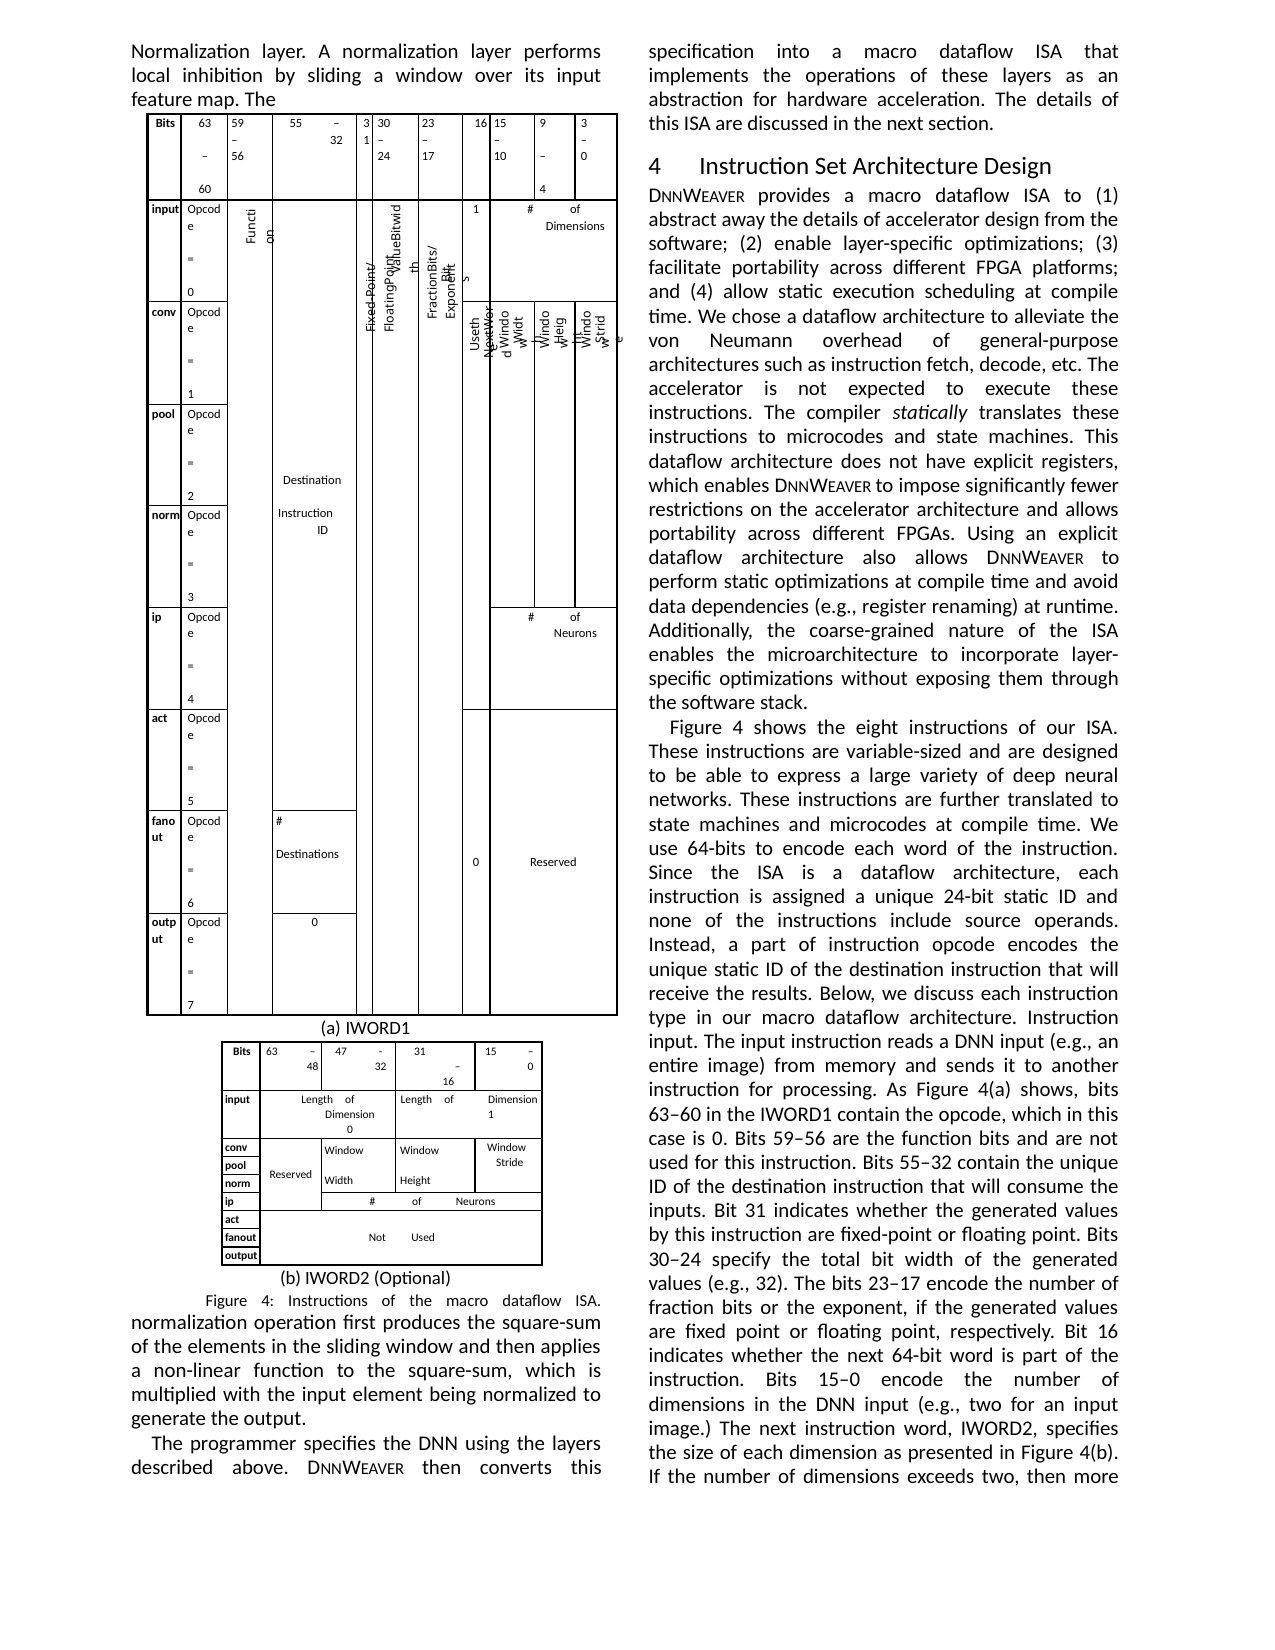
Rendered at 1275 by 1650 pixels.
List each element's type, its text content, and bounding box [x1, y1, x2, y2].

table_cell [419, 201, 462, 1014]
table_cell act [149, 710, 180, 810]
table_header 15 – 10 [491, 115, 534, 198]
text Normalization layer. A normalization layer performs local inhibition by sliding a window over its input feature map. The [131, 39, 602, 112]
table_cell ip [149, 608, 180, 708]
table_header 31 – 16 [396, 1043, 474, 1089]
table_header 16 [463, 115, 489, 198]
table_cell norm [223, 1175, 259, 1192]
table_cell 1 [463, 201, 489, 301]
table_cell fanout [223, 1229, 259, 1246]
table_header 3 – 0 [576, 115, 616, 198]
table_header 23 – 17 [419, 115, 462, 198]
table_header 31 [357, 115, 372, 198]
table_cell conv [223, 1139, 259, 1156]
table_header 63 – 48 [261, 1043, 321, 1089]
table_cell [228, 201, 272, 1014]
table_cell [491, 302, 534, 607]
table_cell [463, 302, 489, 708]
list IWORD2 (Optional) [131, 1266, 599, 1289]
table_cell # of Dimensions [491, 201, 616, 301]
table_cell # Destinations [273, 811, 356, 913]
table_header 9 – 4 [535, 115, 574, 198]
table_cell [357, 201, 372, 1014]
text Figure 4: Instructions of the macro dataflow ISA. normalization operation first produces the square-sum of the elements in the sliding window and then applies a non-linear function to the square-sum, which is multiplied with the input element being normalized to generate the output. [131, 1291, 602, 1431]
table_cell Window Width [322, 1139, 395, 1192]
table_header 47 - 32 [322, 1043, 395, 1089]
table_cell # of Neurons [322, 1193, 541, 1210]
table_header Bits [223, 1043, 259, 1089]
table_cell Opcode = 3 [182, 506, 227, 607]
table_cell ip [223, 1193, 259, 1210]
table_cell Opcode = 4 [182, 608, 227, 708]
table_cell Reserved [261, 1139, 321, 1210]
table_cell Length of Dimension 0 [261, 1091, 395, 1138]
table_cell conv [149, 302, 180, 404]
list IWORD1 [131, 1016, 599, 1039]
table_cell Opcode = 5 [182, 710, 227, 810]
table_cell Opcode = 0 [182, 201, 227, 301]
table_cell [576, 302, 616, 607]
subtitle 4 Instruction Set Architecture Design [648, 151, 1121, 181]
table_cell Opcode = 7 [182, 914, 227, 1014]
table_cell Not Used [261, 1211, 541, 1264]
table_cell fanout [149, 811, 180, 913]
table_cell norm [149, 506, 180, 607]
table_header 59 – 56 [228, 115, 272, 198]
table_cell Reserved [491, 710, 616, 1014]
table_cell act [223, 1211, 259, 1228]
table_header 15 – 0 [476, 1043, 541, 1089]
table_cell Window Stride [476, 1139, 541, 1192]
table_cell [535, 302, 574, 607]
table_header 55 – 32 [273, 115, 356, 198]
table_cell [373, 201, 418, 1014]
table_header 63 – 60 [182, 115, 227, 198]
table_cell input [223, 1091, 259, 1138]
table_cell pool [223, 1157, 259, 1174]
table_cell Opcode = 6 [182, 811, 227, 913]
table_header Bits [149, 115, 180, 198]
table_cell # of Neurons [491, 608, 616, 708]
table_cell Destination Instruction ID [273, 201, 356, 810]
table_cell input [149, 201, 180, 301]
table_cell output [223, 1248, 259, 1264]
table_cell Opcode = 2 [182, 405, 227, 505]
table_cell output [149, 914, 180, 1014]
text DNNWEAVER provides a macro dataflow ISA to (1) abstract away the details of accelerator design from the software; (2) enable layer-specific optimizations; (3) facilitate portability across different FPGA platforms; and (4) allow static execution scheduling at compile time. We chose a dataflow architecture to alleviate the von Neumann overhead of general-purpose architectures such as instruction fetch, decode, etc. The accelerator is not expected to execute these instructions. The compiler statically translates these instructions to microcodes and state machines. This dataflow architecture does not have explicit registers, which enables DNNWEAVER to impose significantly fewer restrictions on the accelerator architecture and allows portability across different FPGAs. Using an explicit dataflow architecture also allows DNNWEAVER to perform static optimizations at compile time and avoid data dependencies (e.g., register renaming) at runtime. Additionally, the coarse-grained nature of the ISA enables the microarchitecture to incorporate layer-specific optimizations without exposing them through the software stack. [648, 183, 1119, 715]
table_cell 0 [463, 710, 489, 1014]
table_cell pool [149, 405, 180, 505]
table_cell Window Height [396, 1139, 474, 1192]
table_cell 0 [273, 914, 356, 1014]
text The programmer specifies the DNN using the layers described above. DNNWEAVER then converts this specification into a macro dataflow ISA that implements the operations of these layers as an abstraction for hardware acceleration. The details of this ISA are discussed in the next section. [648, 39, 1119, 136]
table_header 30 – 24 [373, 115, 418, 198]
table_cell Length of Dimension 1 [396, 1091, 541, 1138]
table_cell Opcode = 1 [182, 302, 227, 404]
text The programmer specifies the DNN using the layers described above. DNNWEAVER then converts this specification into a macro dataflow ISA that implements the operations of these layers as an abstraction for hardware acceleration. The details of this ISA are discussed in the next section. [131, 1431, 602, 1480]
